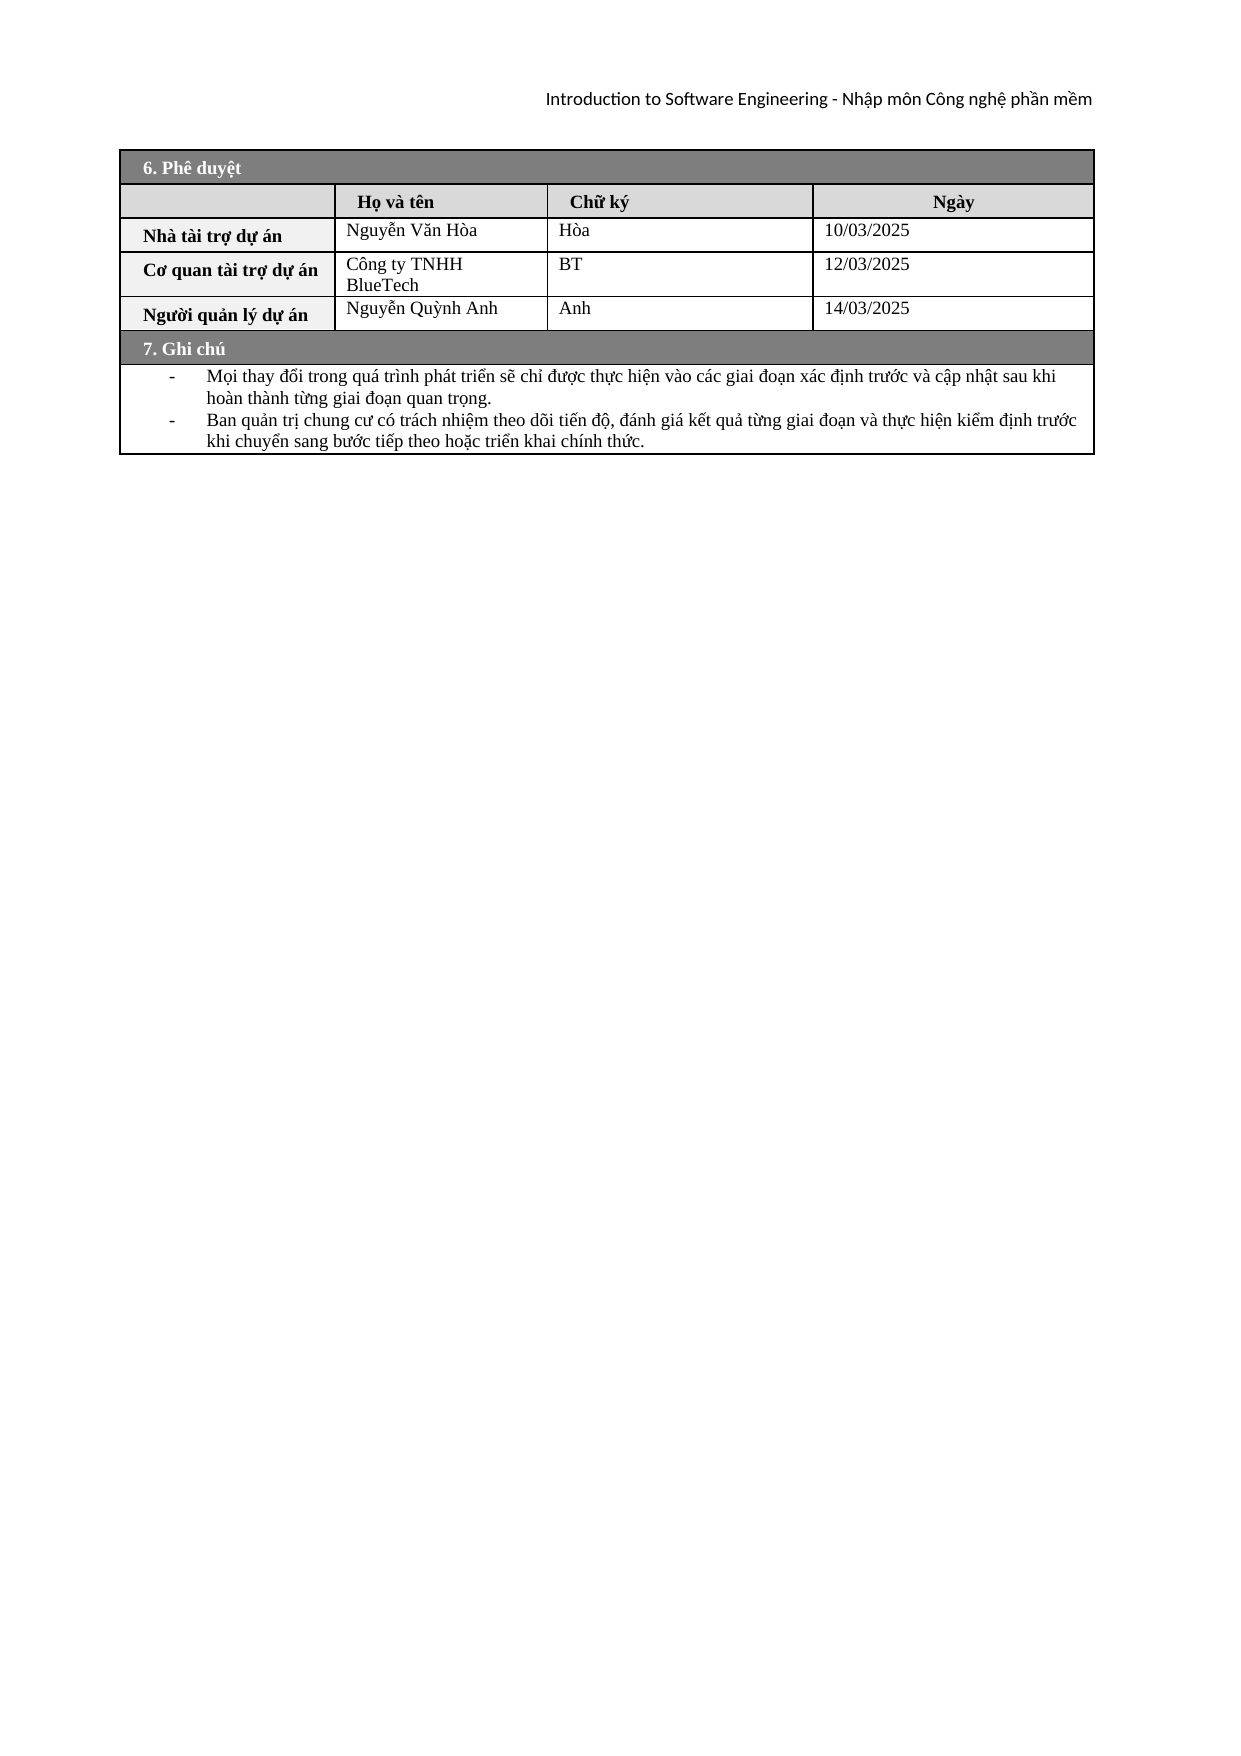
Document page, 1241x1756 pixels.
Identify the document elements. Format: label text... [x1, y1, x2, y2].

table_cell 12/03/2025 [814, 253, 1093, 296]
table_cell 7. Ghi chú [121, 331, 1093, 364]
table_cell [121, 185, 334, 217]
table_cell Mọi thay đổi trong quá trình phát triển sẽ chỉ được thực hiện vào các giai đoạn xác định trước và cập nhật sau khi hoàn thành từng giai đoạn quan trọng. Ban quản trị chung cư có trách nhiệm theo dõi tiến độ, đánh giá kết quả từng giai đoạn và thực hiện kiểm định trước khi chuyển sang bước tiếp theo hoặc triển khai chính thức. [121, 365, 1093, 453]
table_cell Họ và tên [336, 185, 547, 217]
table_cell 14/03/2025 [814, 297, 1093, 329]
table_cell Anh [548, 297, 812, 329]
table_cell 10/03/2025 [814, 219, 1093, 251]
table_cell Nhà tài trợ dự án [121, 219, 334, 251]
table_cell BT [548, 253, 812, 296]
table_cell Nguyễn Quỳnh Anh [336, 297, 547, 329]
table_cell Ngày [814, 185, 1093, 217]
table_cell Nguyễn Văn Hòa [336, 219, 547, 251]
table_cell Chữ ký [548, 185, 812, 217]
table_cell Người quản lý dự án [121, 297, 334, 329]
table_cell Công ty TNHH BlueTech [336, 253, 547, 296]
table_cell Hòa [548, 219, 812, 251]
table_cell Cơ quan tài trợ dự án [121, 253, 334, 296]
table_header 6. Phê duyệt [121, 151, 1093, 183]
